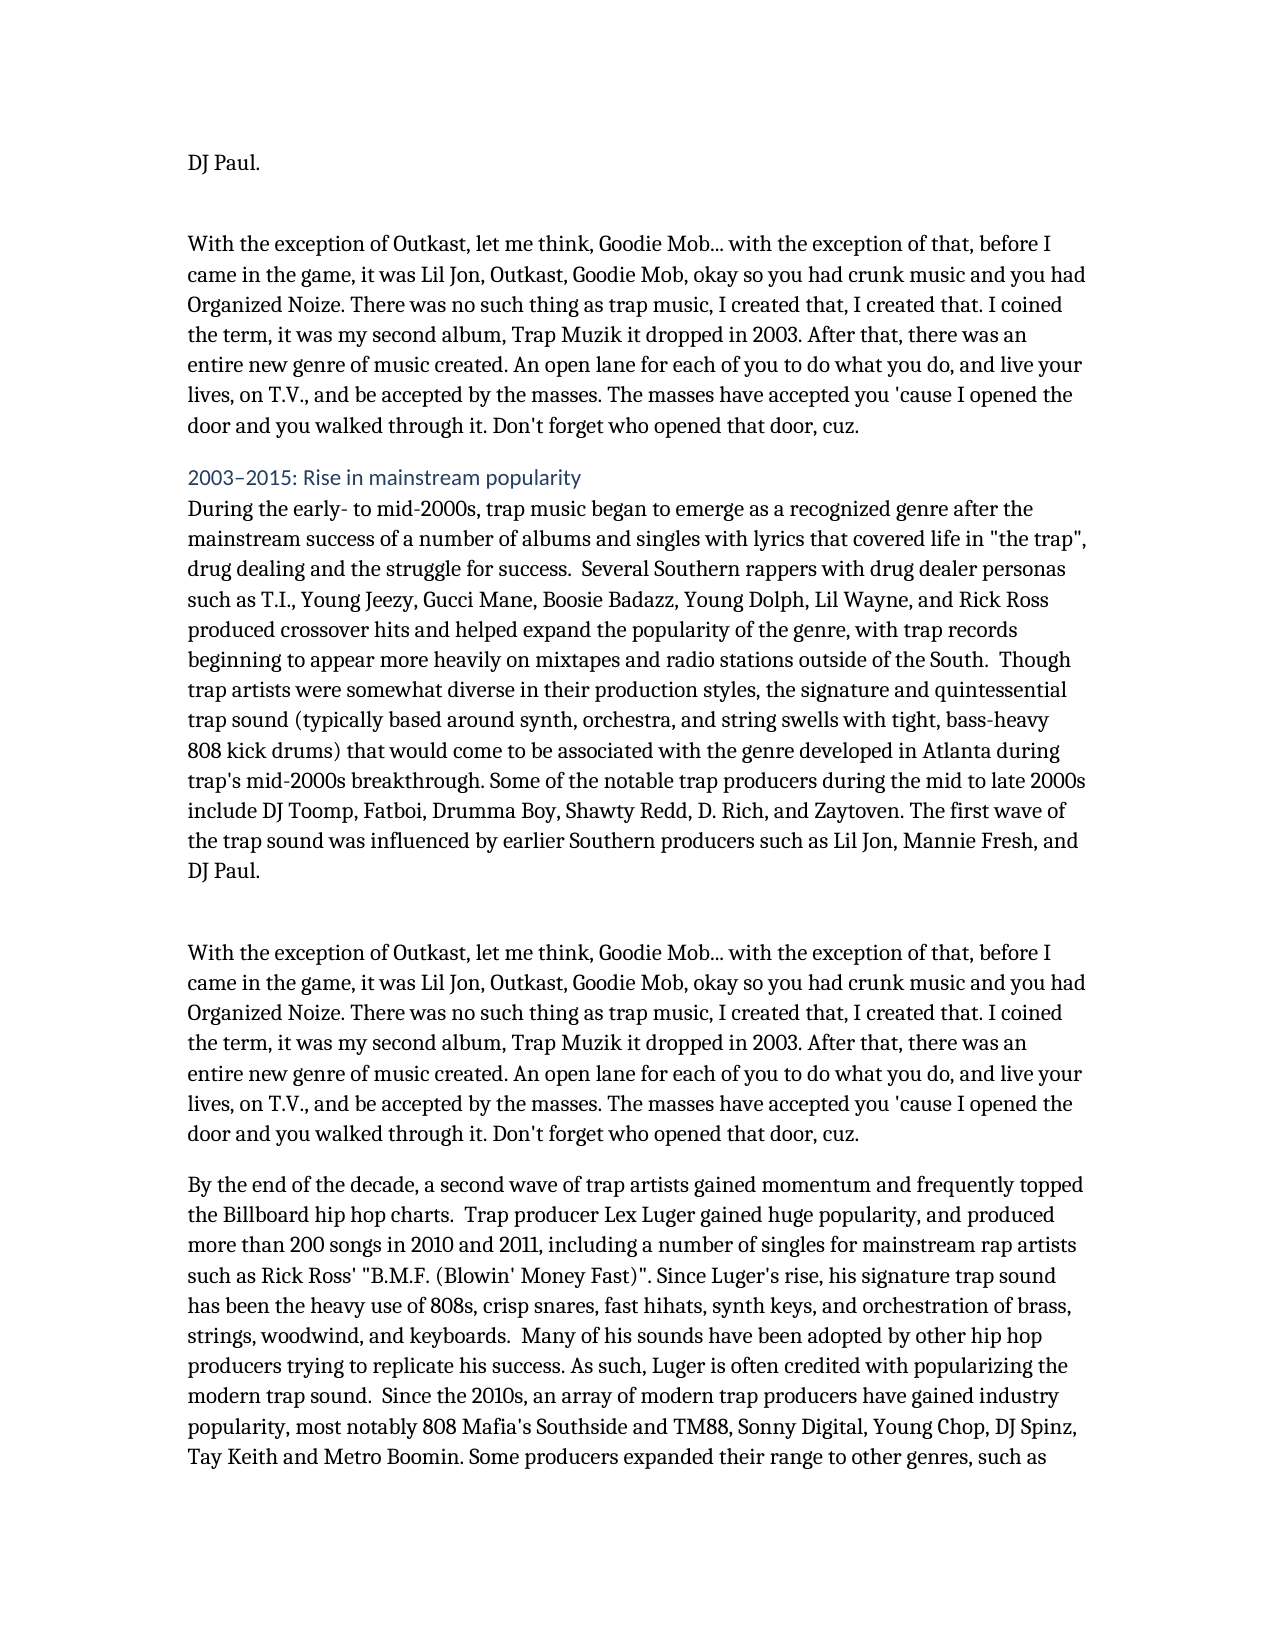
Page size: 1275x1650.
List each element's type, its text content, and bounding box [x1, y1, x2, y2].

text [187, 1172, 1087, 1470]
text With the exception of Outkast, let me think, Goodie Mob... with the exception of that, before I came in the game, it was Lil Jon, Outkast, Goodie Mob, okay so you had crunk music and you had Organized Noize. There was no such thing as trap music, I created that, I created that. I coined the term, it was my second album, Trap Muzik it dropped in 2003. After that, there was an entire new genre of music created. An open lane for each of you to do what you do, and live your lives, on T.V., and be accepted by the masses. The masses have accepted you 'cause I opened the door and you walked through it. Don't forget who opened that door, cuz. [187, 231, 1087, 439]
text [187, 150, 1087, 207]
subtitle 2003–2015: Rise in mainstream popularity [187, 463, 1087, 492]
text With the exception of Outkast, let me think, Goodie Mob... with the exception of that, before I came in the game, it was Lil Jon, Outkast, Goodie Mob, okay so you had crunk music and you had Organized Noize. There was no such thing as trap music, I created that, I created that. I coined the term, it was my second album, Trap Muzik it dropped in 2003. After that, there was an entire new genre of music created. An open lane for each of you to do what you do, and live your lives, on T.V., and be accepted by the masses. The masses have accepted you 'cause I opened the door and you walked through it. Don't forget who opened that door, cuz. [187, 939, 1087, 1147]
